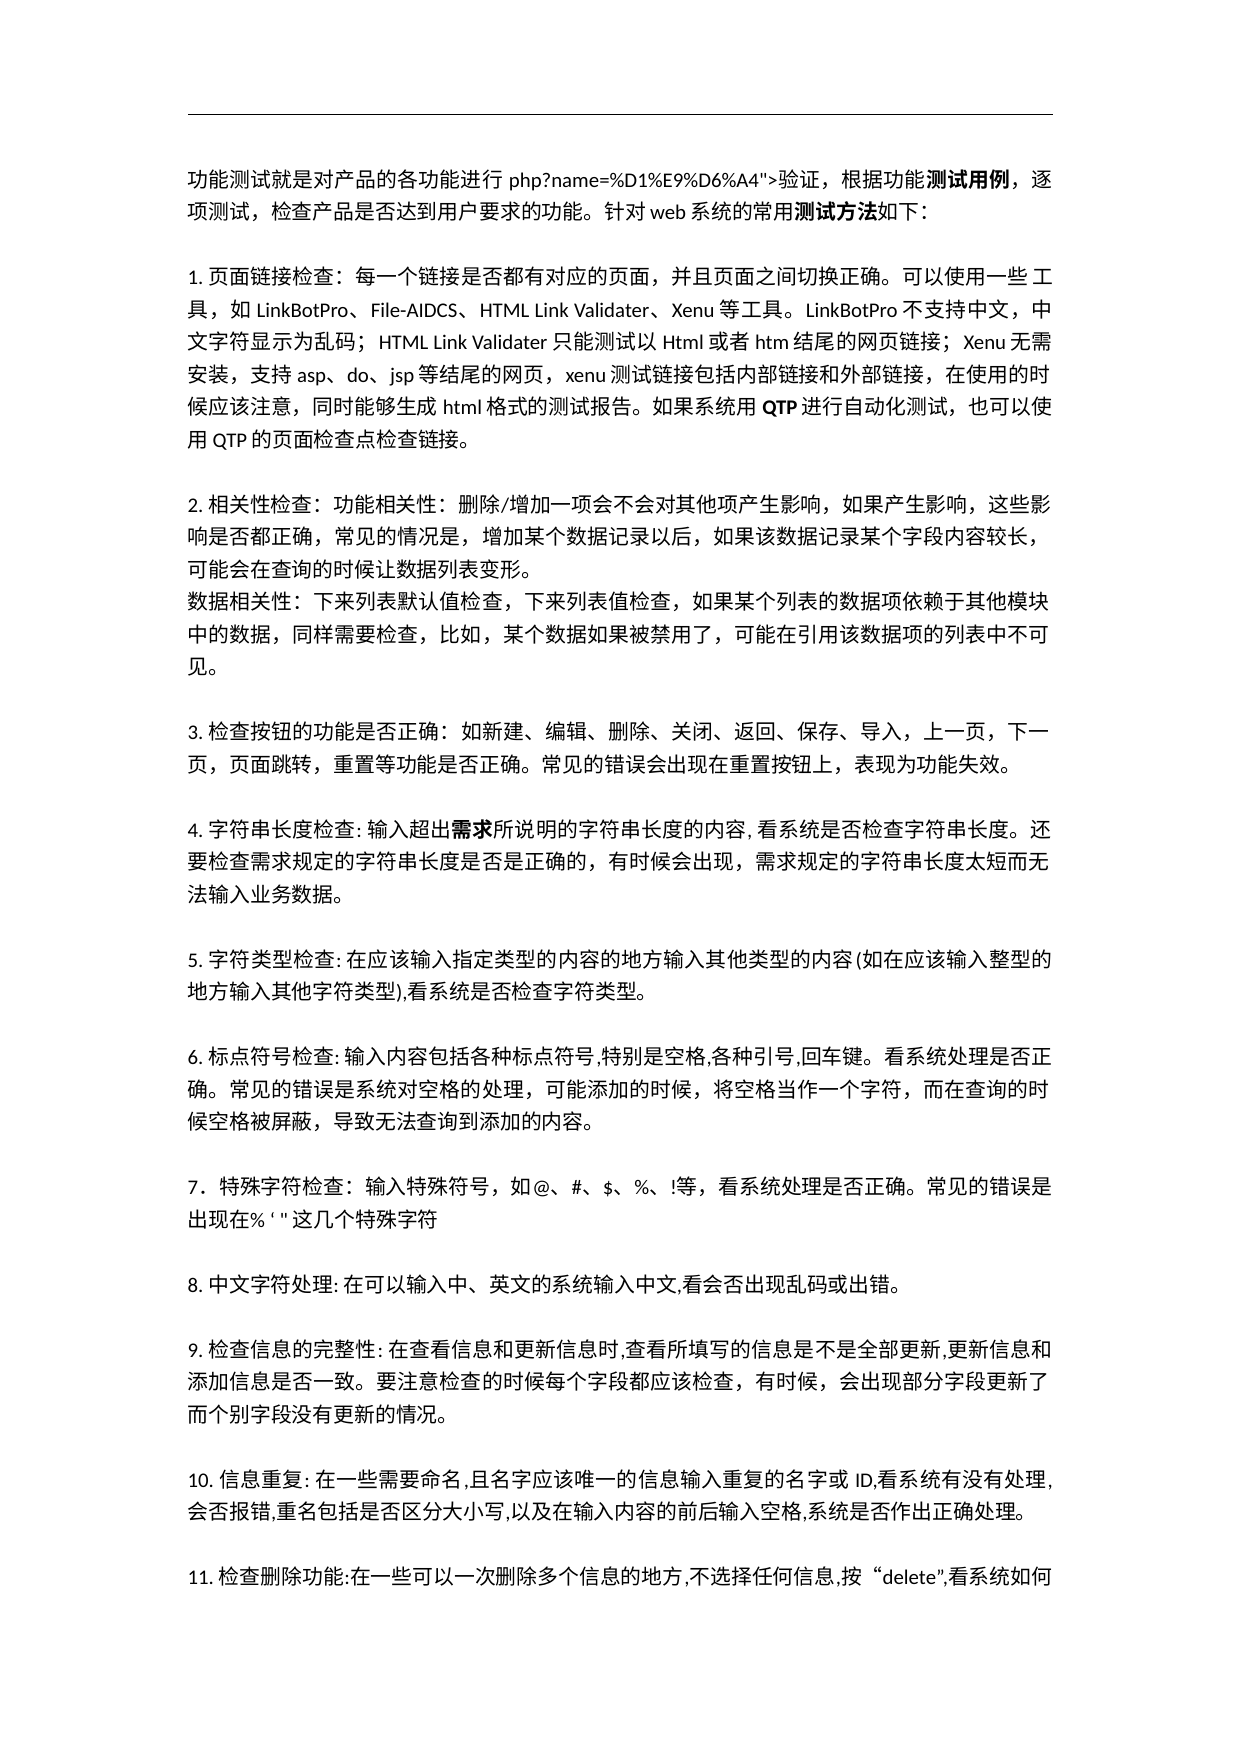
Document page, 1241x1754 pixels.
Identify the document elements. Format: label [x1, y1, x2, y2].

text [187, 162, 1053, 1592]
